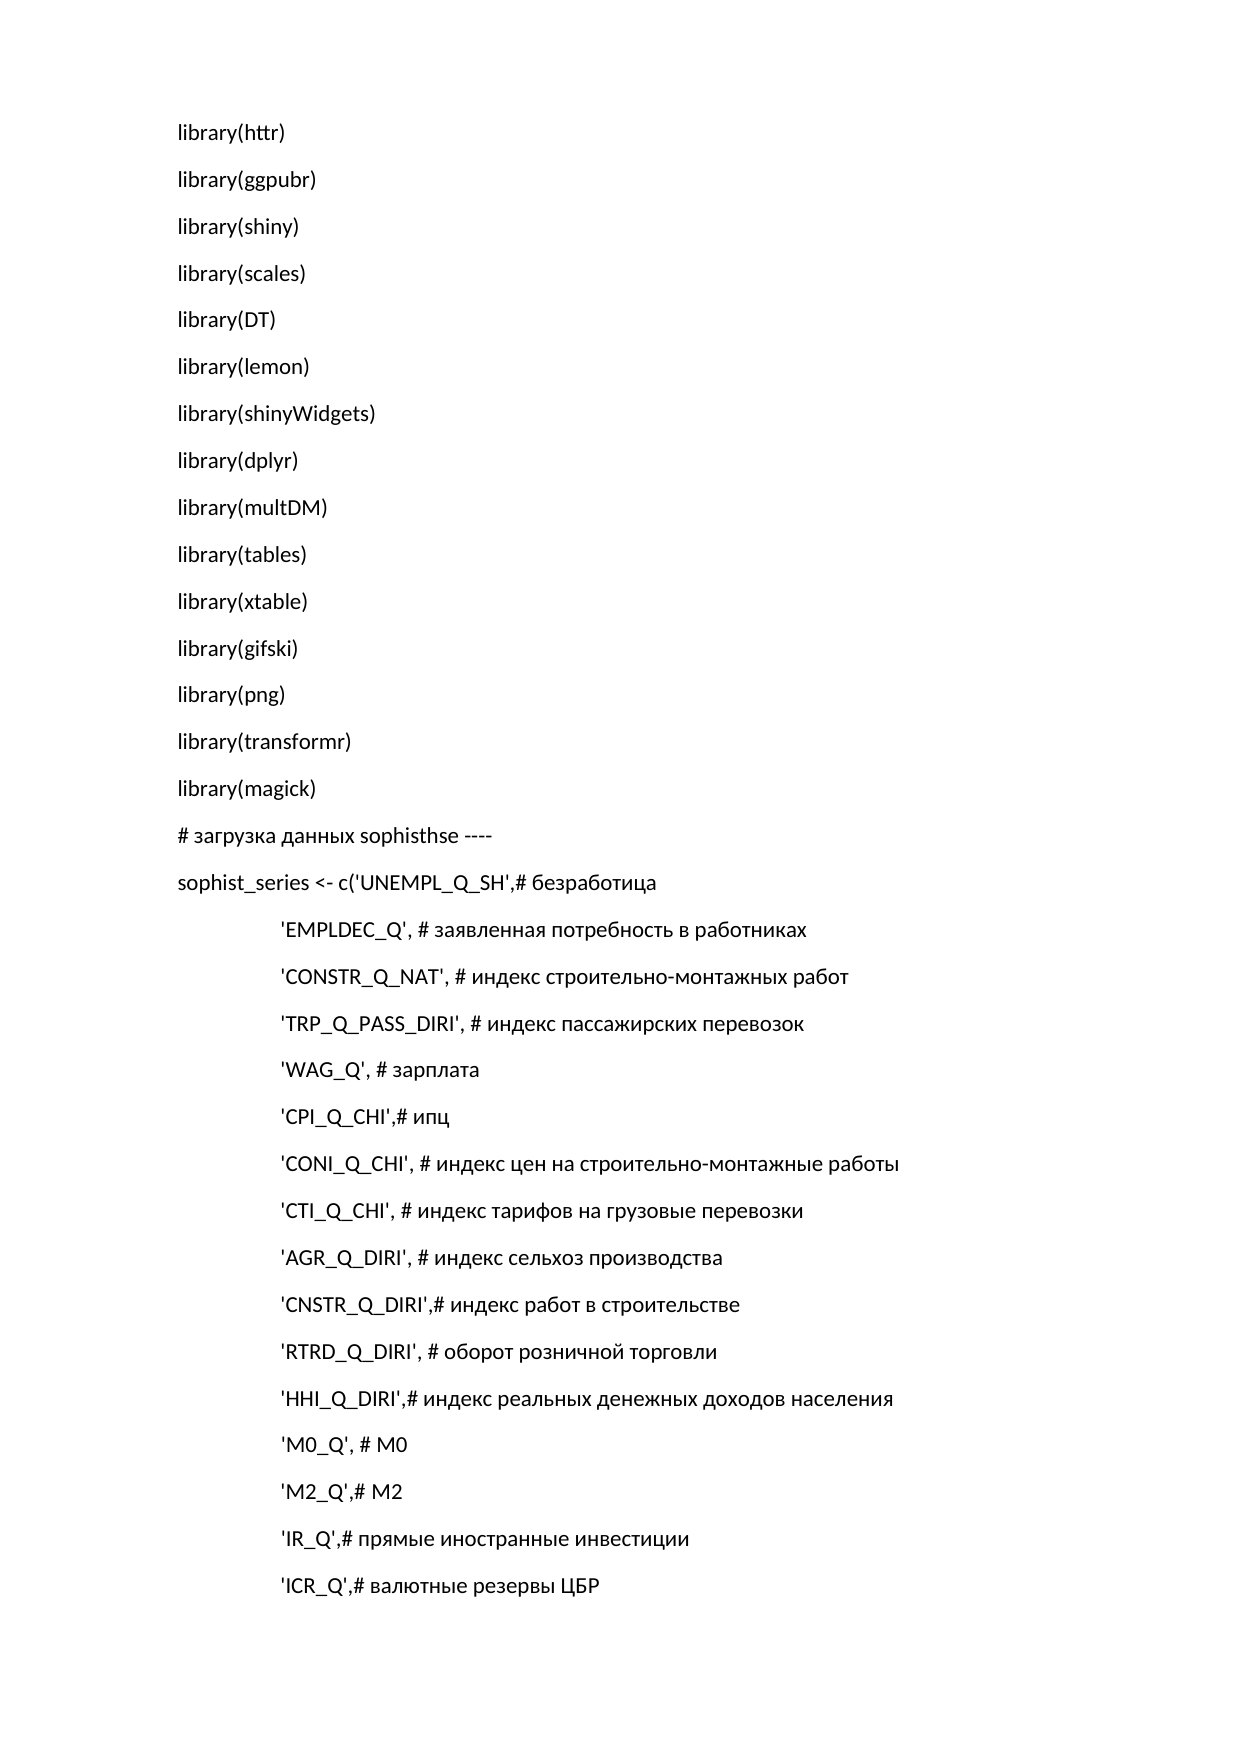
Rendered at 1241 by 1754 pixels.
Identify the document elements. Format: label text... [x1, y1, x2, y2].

text library(scales) [177, 259, 1152, 287]
text library(dplyr) [177, 446, 1152, 474]
text 'HHI_Q_DIRI',# индекс реальных денежных доходов населения [177, 1384, 1152, 1412]
text 'AGR_Q_DIRI', # индекс сельхоз производства [177, 1243, 1152, 1271]
text library(xtable) [177, 587, 1152, 615]
text # загрузка данных sophisthse ---- [177, 821, 1152, 849]
text 'M0_Q', # M0 [177, 1431, 1152, 1459]
text library(tables) [177, 540, 1152, 568]
text library(lemon) [177, 352, 1152, 381]
text 'WAG_Q', # зарплата [177, 1056, 1152, 1084]
text library(multDM) [177, 493, 1152, 521]
text library(png) [177, 681, 1152, 709]
text 'RTRD_Q_DIRI', # оборот розничной торговли [177, 1337, 1152, 1365]
text 'CTI_Q_CHI', # индекс тарифов на грузовые перевозки [177, 1196, 1152, 1224]
text 'TRP_Q_PASS_DIRI', # индекс пассажирских перевозок [177, 1009, 1152, 1037]
text library(DT) [177, 306, 1152, 334]
text library(ggpubr) [177, 165, 1152, 193]
text 'CPI_Q_CHI',# ипц [177, 1102, 1152, 1131]
text library(shinyWidgets) [177, 399, 1152, 427]
text 'CONSTR_Q_NAT', # индекс строительно-монтажных работ [177, 962, 1152, 990]
text library(httr) [177, 118, 1152, 146]
text library(gifski) [177, 634, 1152, 662]
text 'ICR_Q',# валютные резервы ЦБР [177, 1571, 1152, 1599]
text 'CONI_Q_CHI', # индекс цен на строительно-монтажные работы [177, 1149, 1152, 1177]
text library(shiny) [177, 212, 1152, 240]
text 'EMPLDEC_Q', # заявленная потребность в работниках [177, 915, 1152, 943]
text sophist_series <- c('UNEMPL_Q_SH',# безработица [177, 868, 1152, 896]
text 'IR_Q',# прямые иностранные инвестиции [177, 1524, 1152, 1552]
text library(magick) [177, 774, 1152, 802]
text 'M2_Q',# М2 [177, 1477, 1152, 1506]
text 'CNSTR_Q_DIRI',# индекс работ в строительстве [177, 1290, 1152, 1318]
text library(transformr) [177, 727, 1152, 756]
